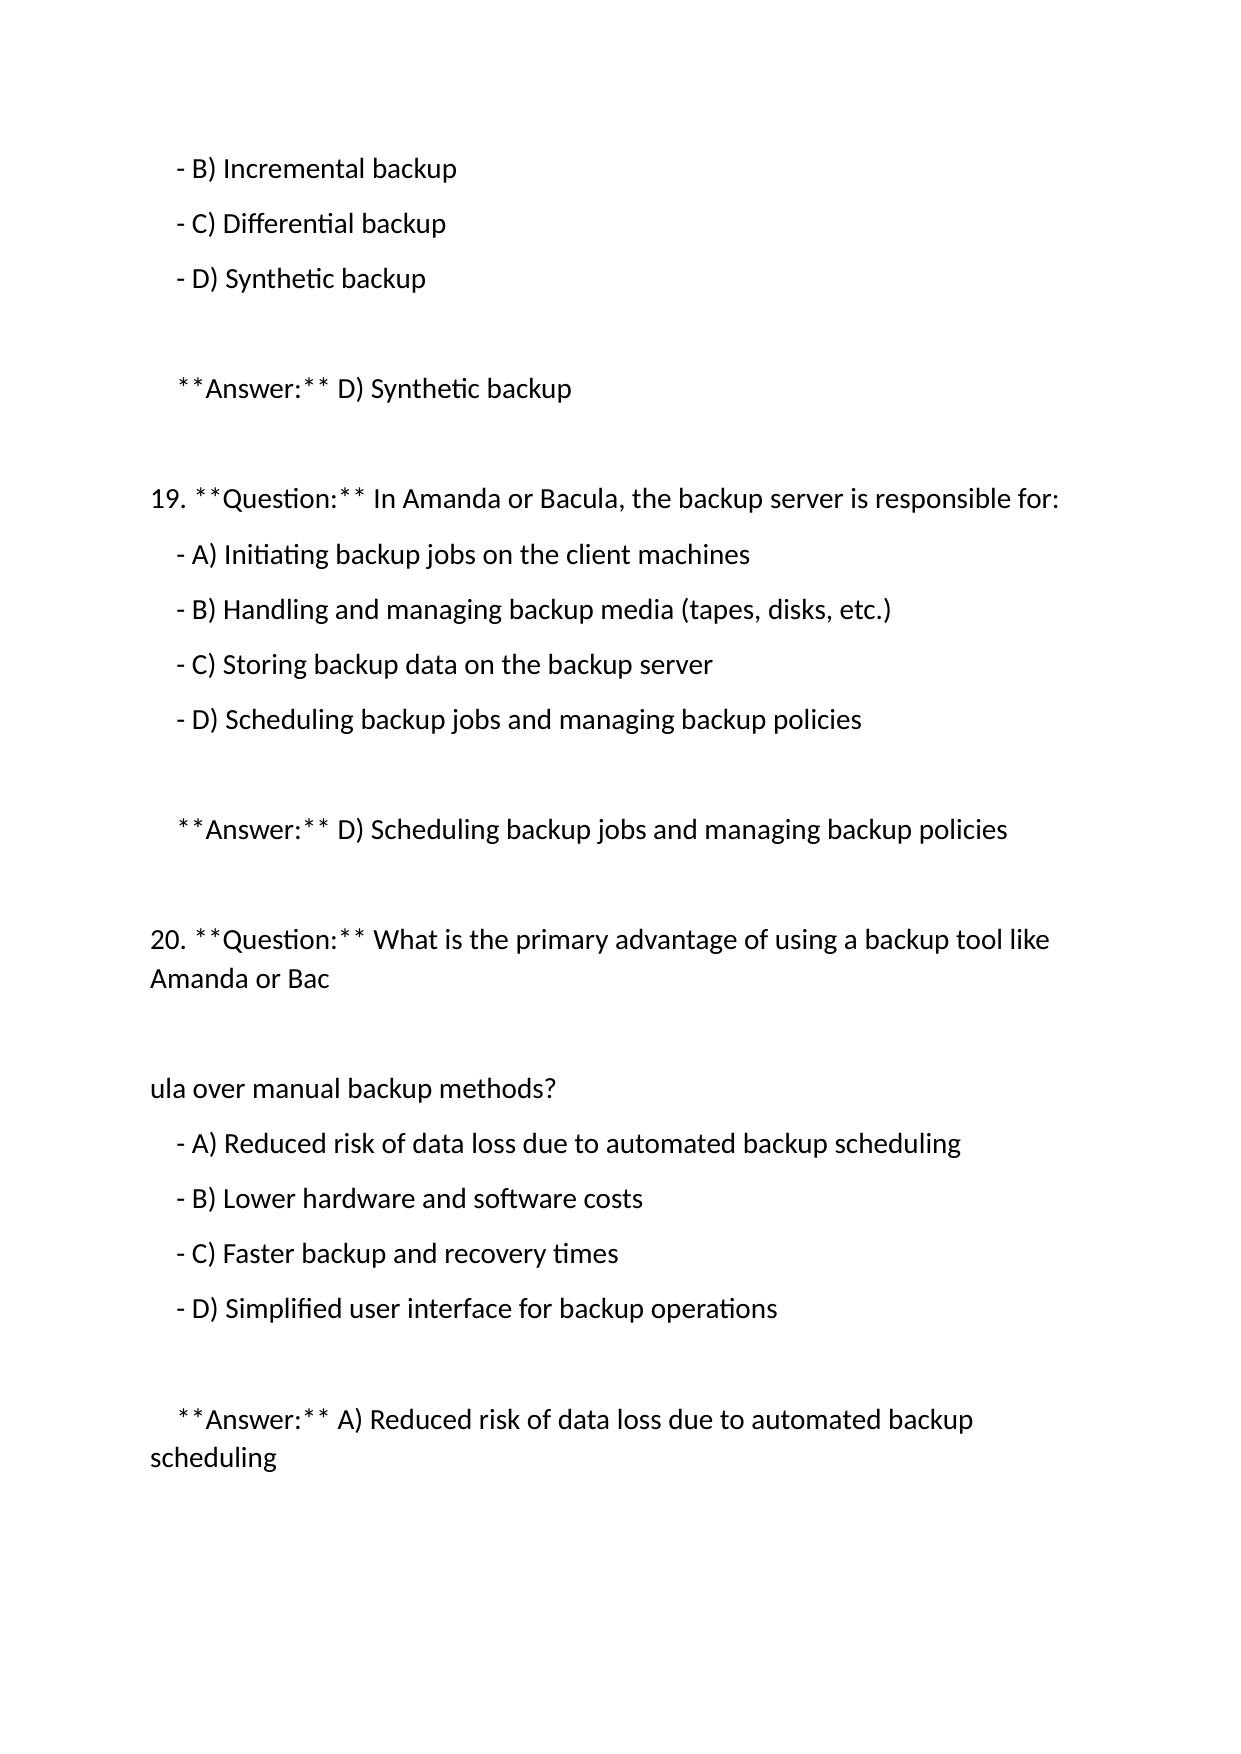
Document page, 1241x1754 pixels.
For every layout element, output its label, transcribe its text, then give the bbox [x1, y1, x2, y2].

text - D) Simplified user interface for backup operations [150, 1291, 1090, 1326]
text - C) Faster backup and recovery times [150, 1235, 1090, 1271]
text 19. **Question:** In Amanda or Bacula, the backup server is responsible for: [150, 481, 1090, 516]
text **Answer:** A) Reduced risk of data loss due to automated backup scheduling [150, 1401, 1090, 1475]
text ula over manual backup methods? [150, 1070, 1090, 1106]
text - D) Scheduling backup jobs and managing backup policies [150, 701, 1090, 737]
text **Answer:** D) Synthetic backup [150, 370, 1090, 406]
text - D) Synthetic backup [150, 260, 1090, 296]
text - C) Differential backup [150, 205, 1090, 241]
text - A) Reduced risk of data loss due to automated backup scheduling [150, 1125, 1090, 1161]
text 20. **Question:** What is the primary advantage of using a backup tool like Amanda or Bac [150, 921, 1090, 996]
text - B) Handling and managing backup media (tapes, disks, etc.) [150, 591, 1090, 626]
text - B) Incremental backup [150, 150, 1090, 186]
text **Answer:** D) Scheduling backup jobs and managing backup policies [150, 811, 1090, 847]
text - C) Storing backup data on the backup server [150, 646, 1090, 682]
text - B) Lower hardware and software costs [150, 1180, 1090, 1216]
text - A) Initiating backup jobs on the client machines [150, 536, 1090, 571]
